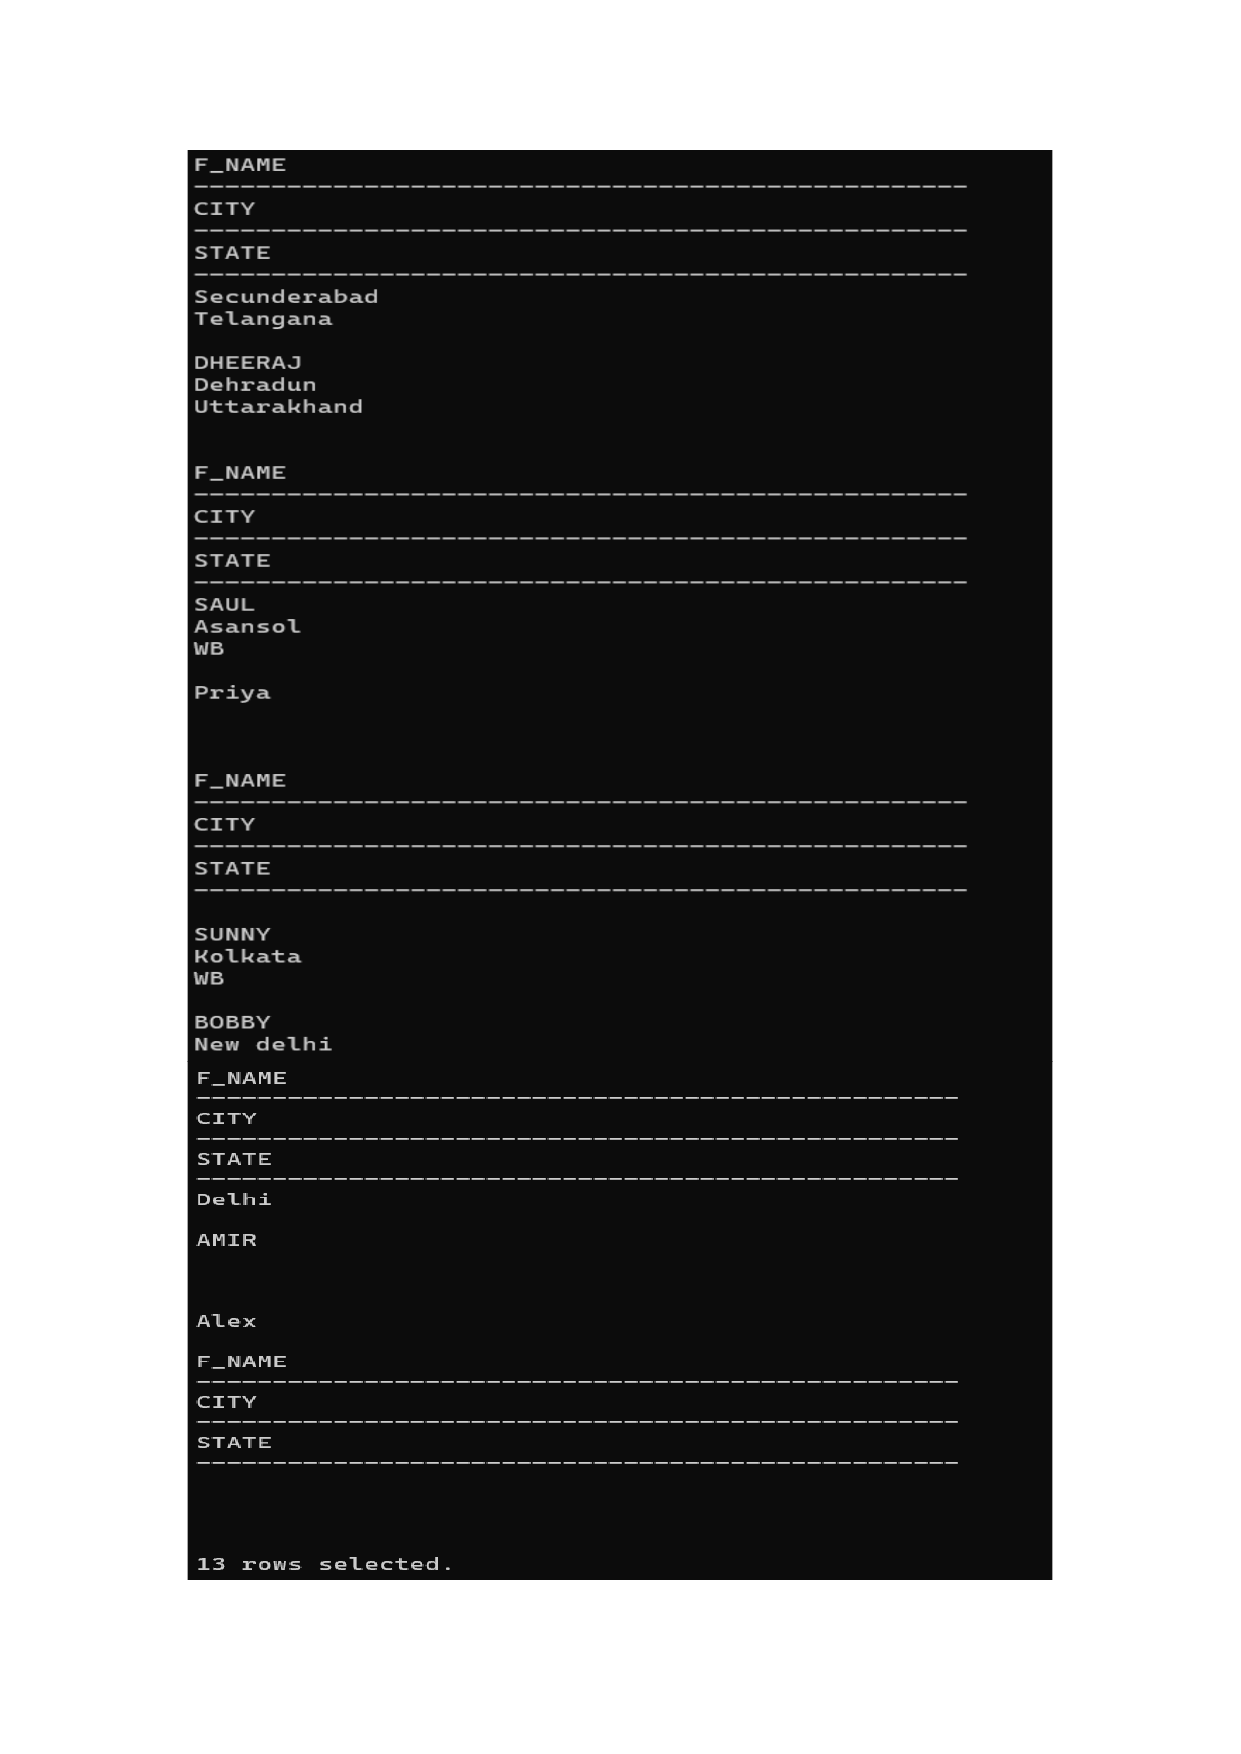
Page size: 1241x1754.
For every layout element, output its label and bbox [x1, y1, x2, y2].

picture [187, 150, 1053, 1580]
